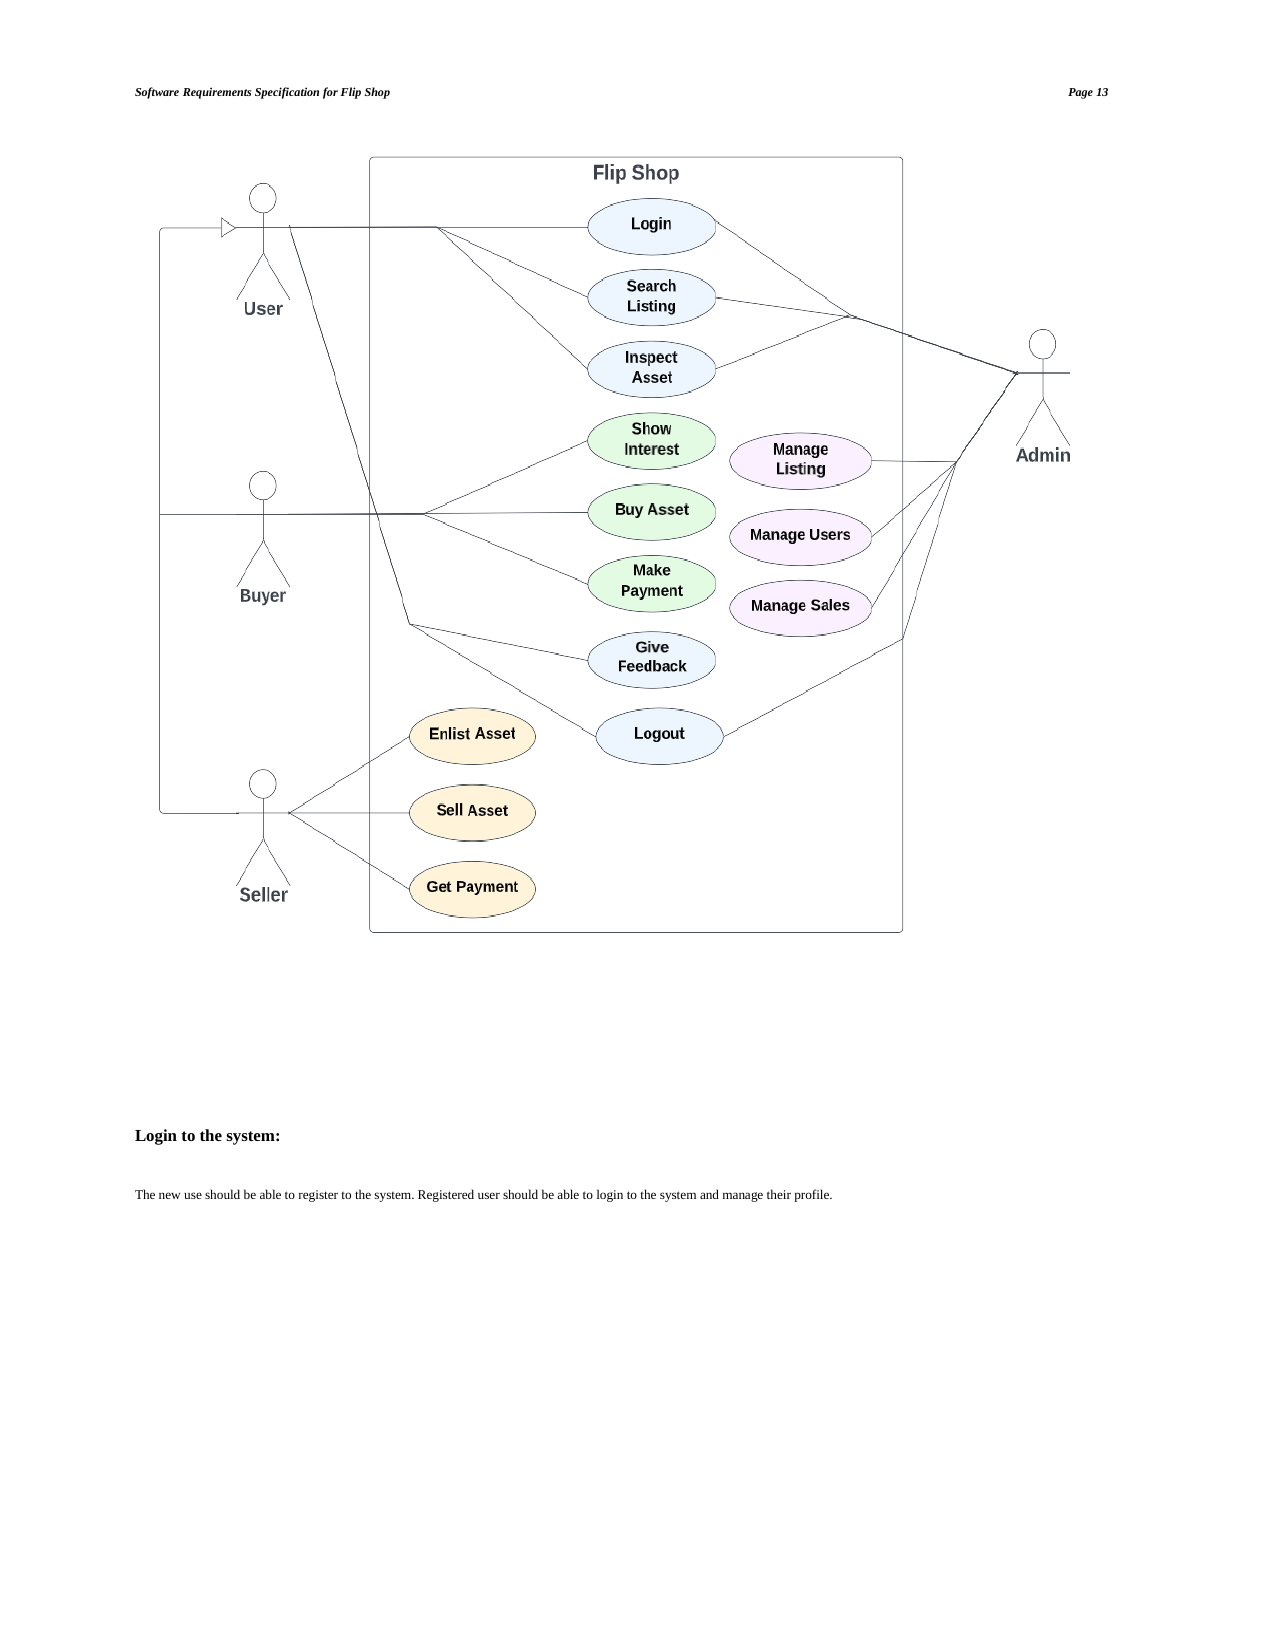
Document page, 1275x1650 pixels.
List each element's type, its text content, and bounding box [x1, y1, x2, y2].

picture [134, 150, 1140, 954]
text Login to the system: [135, 1112, 1140, 1146]
text The new use should be able to register to the system. Registered user should be able to login to the system and manage their profile. [135, 1176, 1140, 1202]
